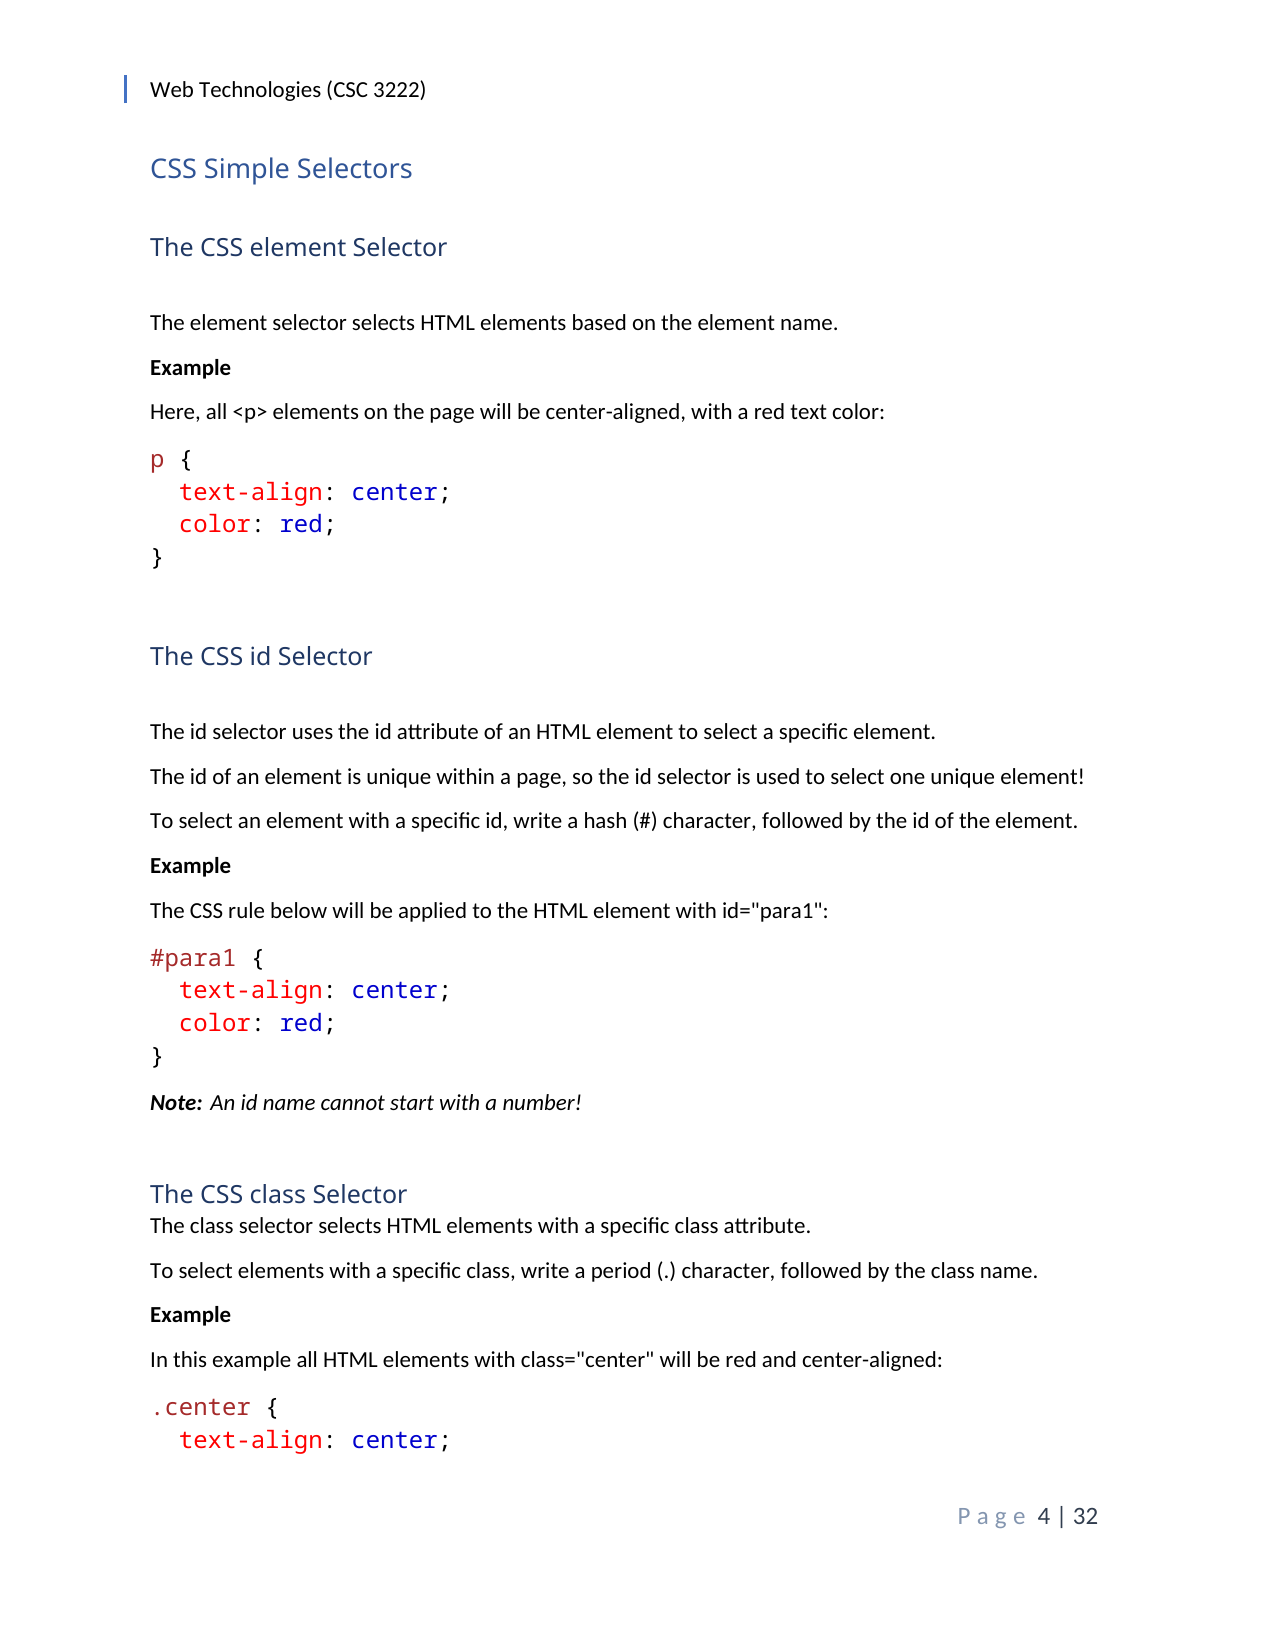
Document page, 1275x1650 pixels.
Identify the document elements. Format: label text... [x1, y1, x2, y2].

text Example [150, 353, 1125, 381]
text To select an element with a specific id, write a hash (#) character, followed by the id of the element. [150, 807, 1125, 834]
text Example [150, 1301, 1125, 1328]
subtitle The CSS element Selector [150, 229, 1125, 263]
subtitle The CSS id Selector [150, 638, 1125, 672]
text The CSS rule below will be applied to the HTML element with id="para1": [150, 896, 1125, 924]
subtitle The CSS class Selector [150, 1177, 1125, 1211]
text The id of an element is unique within a page, so the id selector is used to select one unique element! [150, 762, 1125, 790]
text The id selector uses the id attribute of an HTML element to select a specific element. [150, 717, 1125, 745]
text The class selector selects HTML elements with a specific class attribute. [150, 1211, 1125, 1239]
text To select elements with a specific class, write a period (.) character, followed by the class name. [150, 1256, 1125, 1284]
text Here, all <p> elements on the page will be center-aligned, with a red text color: [150, 397, 1125, 425]
text #para1 { text-align: center; color: red; } [150, 941, 1125, 1071]
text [150, 1390, 1125, 1455]
text The element selector selects HTML elements based on the element name. [150, 308, 1125, 336]
subtitle CSS Simple Selectors [150, 150, 1125, 187]
text Note: An id name cannot start with a number! [150, 1088, 1125, 1116]
text In this example all HTML elements with class="center" will be red and center-aligned: [150, 1345, 1125, 1373]
text p { text-align: center; color: red; } [150, 442, 1125, 572]
text Example [150, 851, 1125, 879]
